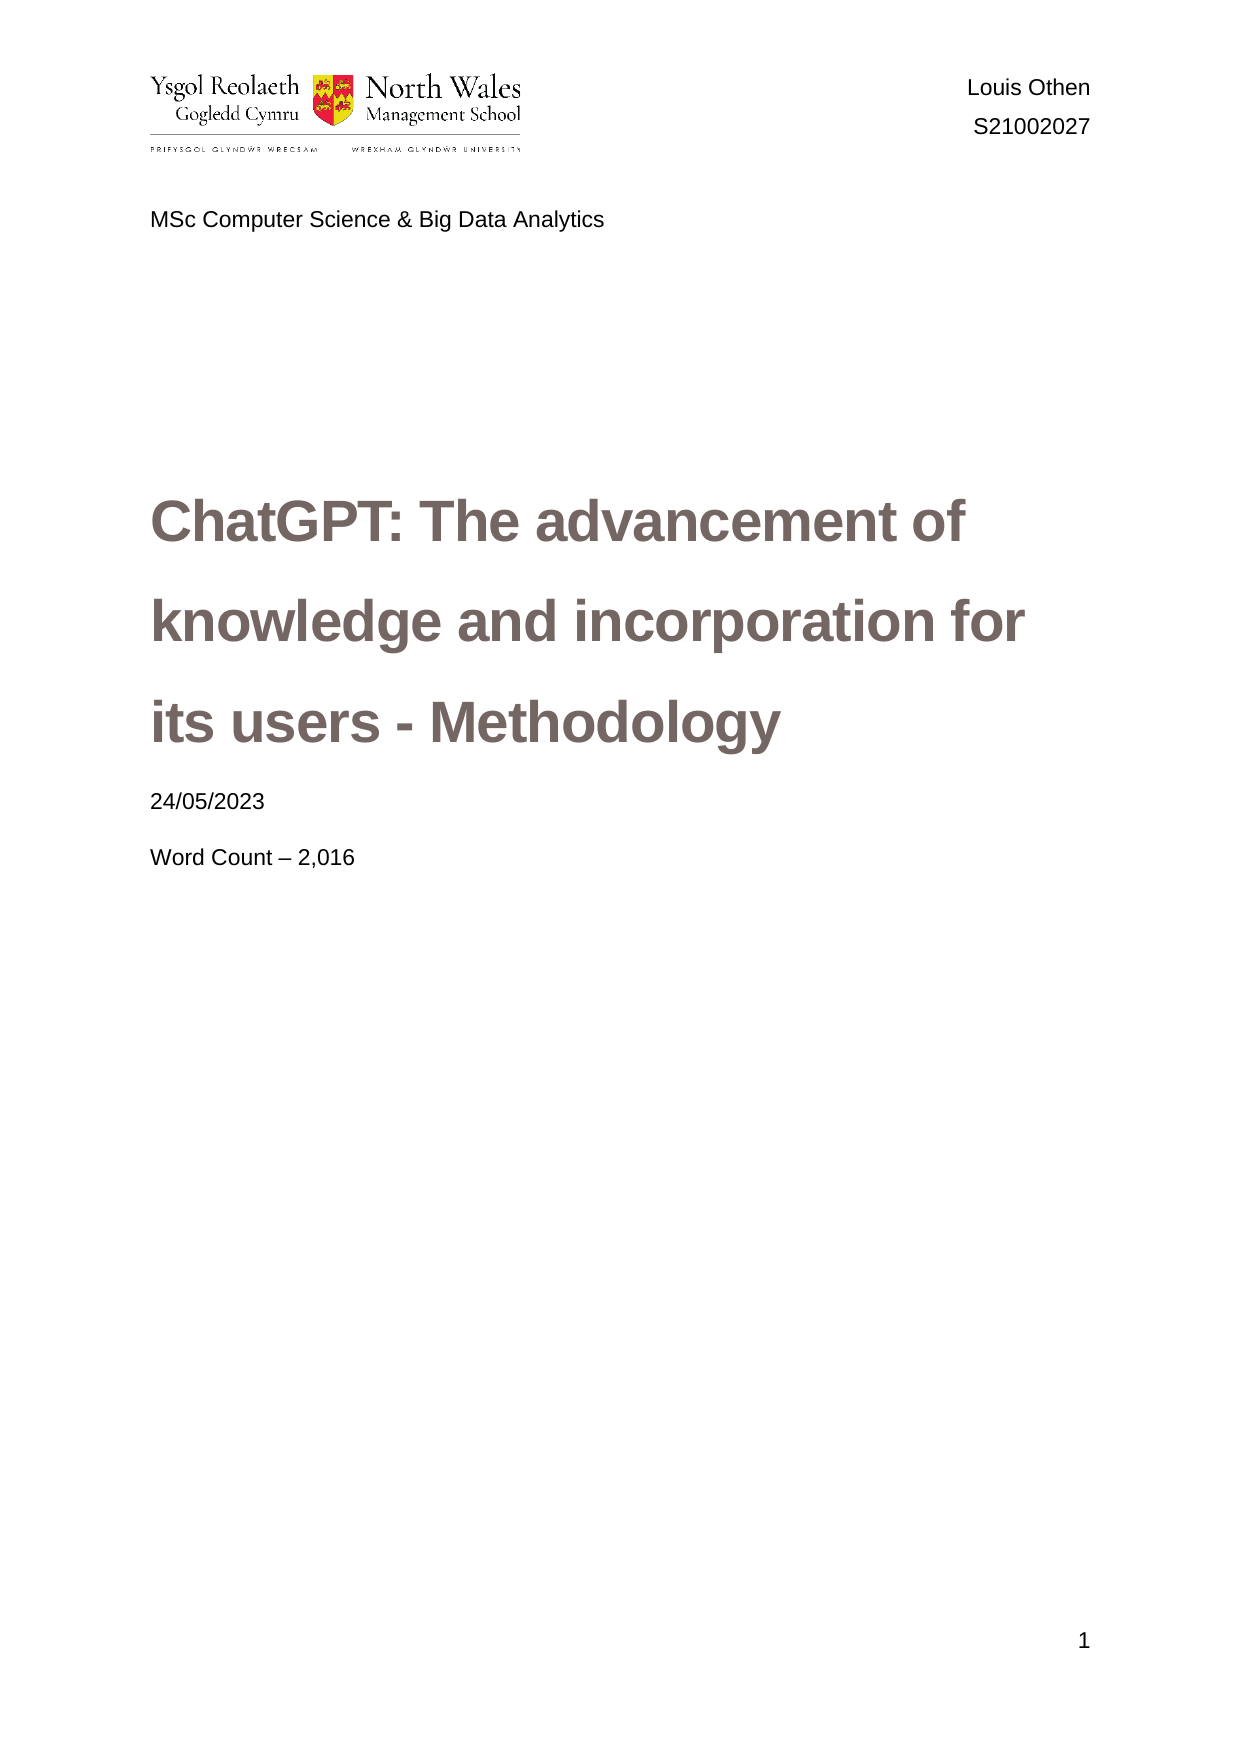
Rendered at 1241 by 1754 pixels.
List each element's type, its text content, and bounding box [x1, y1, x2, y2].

title ChatGPT: The advancement of knowledge and incorporation for its users - Methodology [150, 486, 1090, 754]
text MSc Computer Science & Big Data Analytics [150, 206, 1090, 232]
text Word Count – 2,016 [150, 844, 1090, 871]
text 24/05/2023 [150, 788, 1090, 814]
picture [150, 73, 521, 152]
